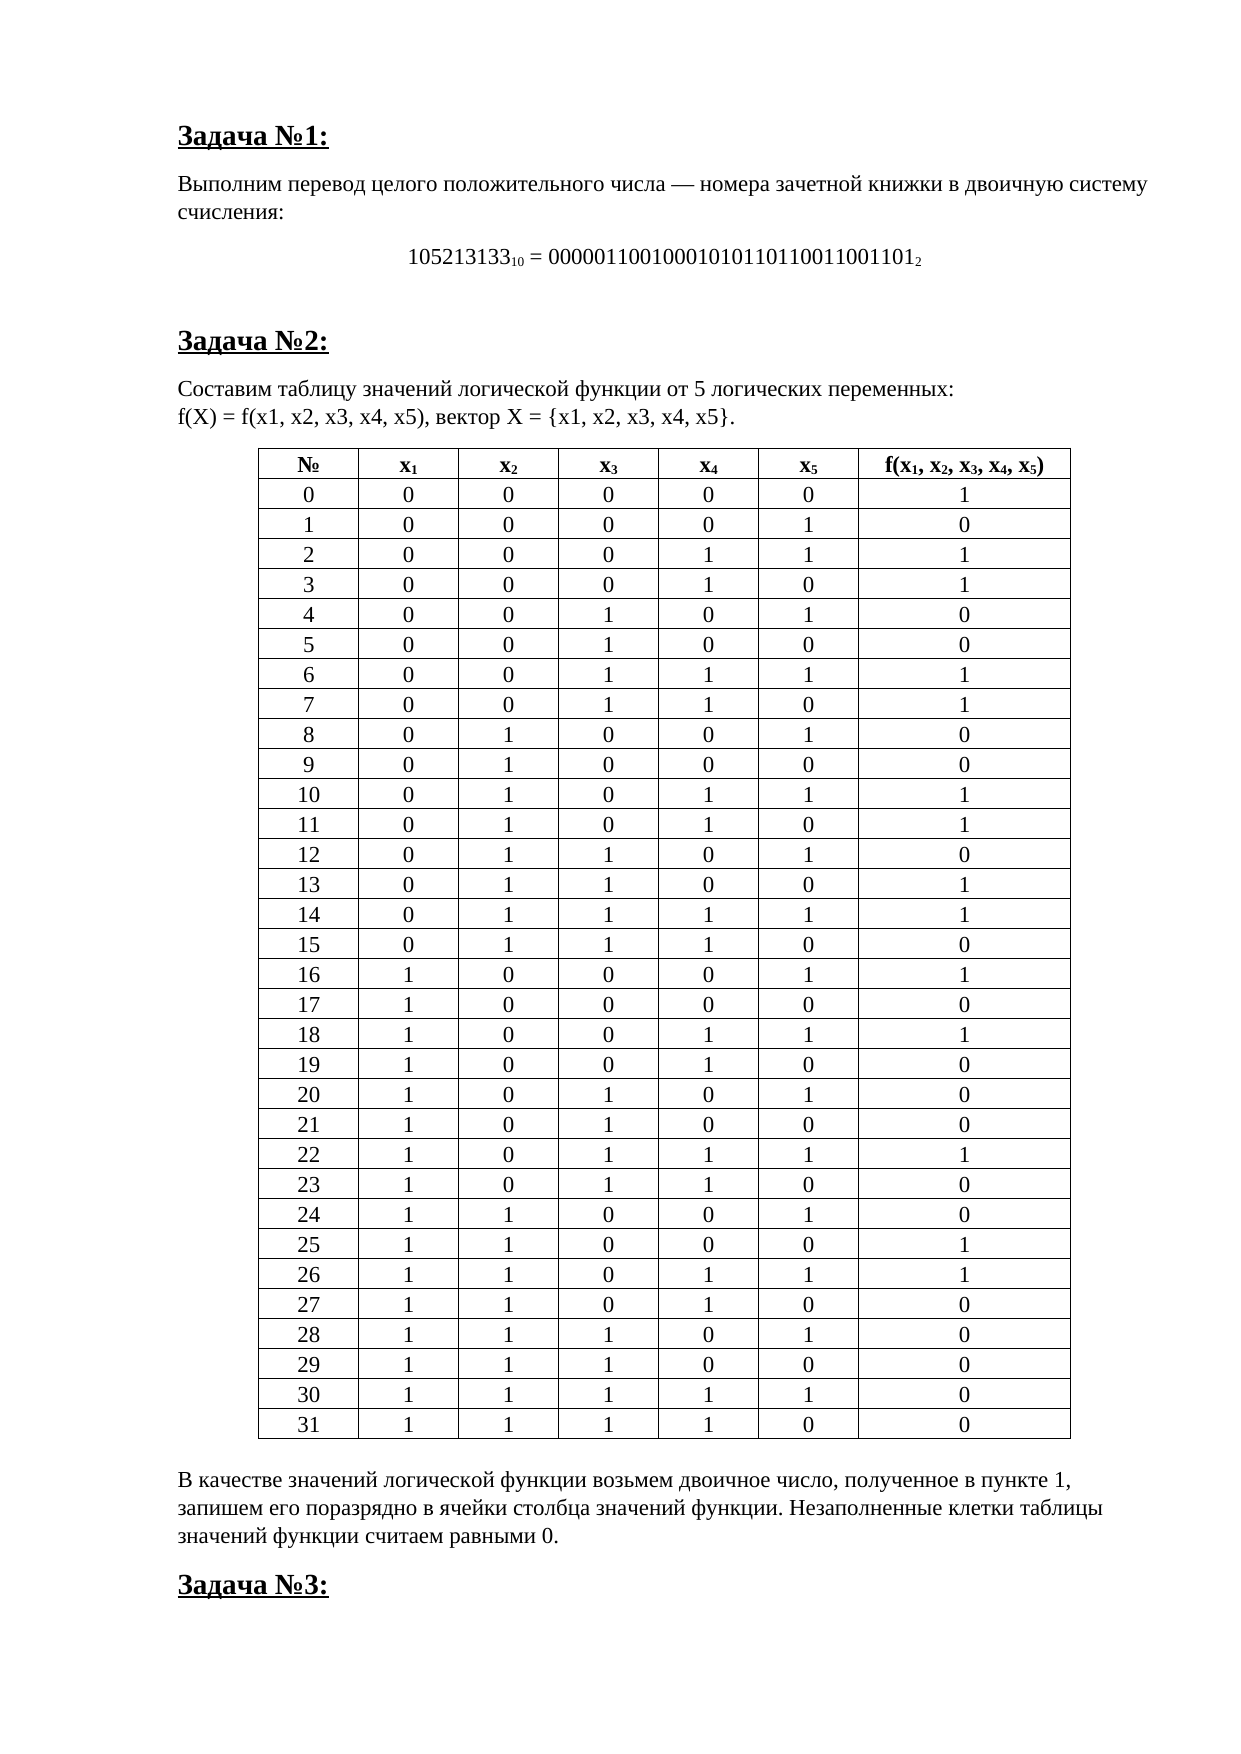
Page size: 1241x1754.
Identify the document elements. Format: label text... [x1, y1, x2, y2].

table_cell 1 [759, 1379, 858, 1408]
table_cell 19 [259, 1049, 358, 1078]
table_cell 1 [859, 809, 1070, 838]
table_cell 1 [859, 899, 1070, 928]
table_cell 1 [459, 1319, 558, 1348]
text В качестве значений логической функции возьмем двоичное число, полученное в пункте 1, запишем его поразрядно в ячейки столбца значений функции. Незаполненные клетки таблицы значений функции считаем равными 0. [177, 1439, 1152, 1549]
text Выполним перевод целого положительного числа ― номера зачетной книжки в двоичную систему счисления: [177, 170, 1152, 224]
table_header x3 [559, 449, 658, 478]
table_cell 0 [459, 509, 558, 538]
table_cell 0 [759, 1349, 858, 1378]
table_cell 0 [759, 1109, 858, 1138]
table_cell 0 [359, 569, 458, 598]
table_cell 0 [759, 1409, 858, 1438]
table_cell 0 [859, 1169, 1070, 1198]
table_cell 1 [459, 1289, 558, 1318]
table_cell 1 [859, 659, 1070, 688]
table_cell 0 [459, 569, 558, 598]
table_cell 0 [659, 509, 758, 538]
table_cell 1 [359, 1049, 458, 1078]
table_cell 1 [859, 1229, 1070, 1258]
table_cell 1 [459, 1379, 558, 1408]
table_cell 0 [359, 899, 458, 928]
table_cell 1 [459, 809, 558, 838]
table_cell 1 [459, 1409, 558, 1438]
table_header x2 [459, 449, 558, 478]
table_cell 1 [359, 1229, 458, 1258]
table_cell 1 [859, 1139, 1070, 1168]
table_cell 1 [459, 899, 558, 928]
table_cell 12 [259, 839, 358, 868]
table_cell 1 [759, 599, 858, 628]
table_cell 0 [559, 779, 658, 808]
table_cell 1 [759, 1259, 858, 1288]
table_cell 0 [859, 1079, 1070, 1108]
table_cell 0 [759, 989, 858, 1018]
table_cell 0 [559, 1229, 658, 1258]
table_cell 23 [259, 1169, 358, 1198]
table_cell 16 [259, 959, 358, 988]
table_cell 0 [659, 749, 758, 778]
table_cell 1 [359, 1079, 458, 1108]
table_cell 1 [659, 1049, 758, 1078]
table_cell 0 [459, 1019, 558, 1048]
table_cell 0 [759, 749, 858, 778]
table_cell 31 [259, 1409, 358, 1438]
table_cell 1 [759, 509, 858, 538]
table_cell 0 [359, 629, 458, 658]
table_cell 24 [259, 1199, 358, 1228]
table_cell 0 [659, 989, 758, 1018]
table_cell 7 [259, 689, 358, 718]
table_cell 0 [459, 659, 558, 688]
table_cell 0 [759, 929, 858, 958]
table_cell 1 [559, 1169, 658, 1198]
table_cell 1 [659, 899, 758, 928]
table_cell 0 [859, 629, 1070, 658]
table_cell 0 [759, 1229, 858, 1258]
table_cell 1 [659, 1409, 758, 1438]
table_cell 17 [259, 989, 358, 1018]
table_cell 0 [659, 629, 758, 658]
table_cell 0 [659, 1199, 758, 1228]
table_cell 18 [259, 1019, 358, 1048]
table_header x5 [759, 449, 858, 478]
table_cell 0 [359, 719, 458, 748]
table_cell 1 [359, 1199, 458, 1228]
table_cell 1 [659, 1019, 758, 1048]
table_cell 0 [559, 749, 658, 778]
table_cell 0 [359, 689, 458, 718]
table_cell 1 [259, 509, 358, 538]
table_cell 0 [359, 869, 458, 898]
table_cell 1 [559, 1319, 658, 1348]
table_cell 0 [859, 1199, 1070, 1228]
table_cell 0 [859, 1049, 1070, 1078]
table_cell 28 [259, 1319, 358, 1348]
table_cell 1 [659, 929, 758, 958]
table_cell 0 [759, 629, 858, 658]
table_cell 0 [559, 479, 658, 508]
table_cell 1 [459, 779, 558, 808]
table_cell 1 [359, 1109, 458, 1138]
table_cell 0 [759, 1049, 858, 1078]
table_cell 1 [759, 1079, 858, 1108]
table_cell 0 [659, 479, 758, 508]
table_cell 1 [759, 719, 858, 748]
table_cell 21 [259, 1109, 358, 1138]
table_cell 0 [459, 689, 558, 718]
table_cell 0 [359, 839, 458, 868]
table_cell 0 [359, 749, 458, 778]
table_cell 0 [559, 569, 658, 598]
table_cell 0 [859, 1109, 1070, 1138]
table_cell 0 [759, 479, 858, 508]
table_cell 0 [359, 809, 458, 838]
table_cell 6 [259, 659, 358, 688]
table_cell 1 [359, 1319, 458, 1348]
table_cell 1 [859, 959, 1070, 988]
table_cell 0 [759, 809, 858, 838]
table_cell 0 [459, 1079, 558, 1108]
table_cell 1 [459, 839, 558, 868]
table_cell 1 [459, 749, 558, 778]
table_cell 0 [859, 1409, 1070, 1438]
table_cell 0 [459, 599, 558, 628]
table_cell 1 [759, 1199, 858, 1228]
table_cell 1 [559, 599, 658, 628]
table_cell 29 [259, 1349, 358, 1378]
table_cell 1 [659, 779, 758, 808]
text 10521313310 = 000001100100010101101100110011012 [177, 243, 1152, 269]
table_cell 1 [559, 869, 658, 898]
table_cell 1 [759, 539, 858, 568]
text Задача №1: [177, 118, 1152, 152]
table_cell 1 [459, 1349, 558, 1378]
table_cell 1 [359, 1019, 458, 1048]
table_cell 26 [259, 1259, 358, 1288]
table_cell 0 [359, 509, 458, 538]
table_cell 1 [759, 1319, 858, 1348]
table_cell 1 [359, 1349, 458, 1378]
table_cell 1 [459, 719, 558, 748]
table_cell 1 [659, 569, 758, 598]
table_cell 1 [459, 1229, 558, 1258]
table_header x4 [659, 449, 758, 478]
table_cell 0 [459, 1169, 558, 1198]
table_cell 0 [659, 869, 758, 898]
table_cell 9 [259, 749, 358, 778]
table_cell 15 [259, 929, 358, 958]
table_cell 1 [459, 929, 558, 958]
table_cell 0 [559, 1259, 658, 1288]
table_cell 1 [559, 629, 658, 658]
table_cell 0 [659, 959, 758, 988]
table_cell 20 [259, 1079, 358, 1108]
table_cell 1 [759, 899, 858, 928]
table_cell 1 [459, 1259, 558, 1288]
table_cell 0 [359, 479, 458, 508]
table_cell 1 [759, 659, 858, 688]
table_cell 1 [659, 689, 758, 718]
table_cell 1 [359, 1379, 458, 1408]
table_cell 0 [759, 869, 858, 898]
table_cell 0 [459, 1139, 558, 1168]
table_cell 1 [859, 539, 1070, 568]
table_cell 0 [459, 479, 558, 508]
table_cell 1 [459, 869, 558, 898]
table_cell 0 [859, 599, 1070, 628]
table_cell 1 [559, 659, 658, 688]
text Задача №3: [177, 1567, 1152, 1601]
table_cell 0 [559, 1289, 658, 1318]
table_cell 1 [559, 1079, 658, 1108]
table_cell 1 [559, 1379, 658, 1408]
text Задача №2: [177, 287, 1152, 356]
table_cell 1 [659, 1259, 758, 1288]
table_cell 1 [659, 1289, 758, 1318]
table_cell 1 [359, 989, 458, 1018]
table_cell 0 [859, 929, 1070, 958]
table_cell 0 [359, 779, 458, 808]
table_cell 1 [859, 479, 1070, 508]
text Составим таблицу значений логической функции от 5 логических переменных: f(X) = f(x1, x2, x3, x4, x5), вектор X = {x1, x2, x3, x4, x5}. [177, 375, 1152, 429]
table_cell 1 [559, 1139, 658, 1168]
table_cell 0 [859, 1319, 1070, 1348]
table_cell 1 [359, 959, 458, 988]
table_cell 1 [859, 1259, 1070, 1288]
table_cell 0 [659, 719, 758, 748]
table_cell 1 [759, 1139, 858, 1168]
table_cell 0 [359, 539, 458, 568]
table_cell 0 [659, 839, 758, 868]
table_cell 0 [659, 1349, 758, 1378]
table_header № [259, 449, 358, 478]
table_header x1 [359, 449, 458, 478]
table_cell 1 [659, 1379, 758, 1408]
table_cell 0 [559, 989, 658, 1018]
table_cell 0 [659, 599, 758, 628]
table_cell 0 [459, 959, 558, 988]
table_cell 1 [459, 1199, 558, 1228]
table_cell 0 [659, 1109, 758, 1138]
table_cell 0 [859, 719, 1070, 748]
table_cell 2 [259, 539, 358, 568]
table_cell 8 [259, 719, 358, 748]
table_cell 1 [659, 1169, 758, 1198]
table_cell 0 [559, 719, 658, 748]
table_cell 0 [859, 509, 1070, 538]
table_cell 0 [359, 599, 458, 628]
table_cell 27 [259, 1289, 358, 1318]
table_cell 11 [259, 809, 358, 838]
table_cell 0 [859, 1289, 1070, 1318]
table_cell 1 [659, 809, 758, 838]
table_cell 4 [259, 599, 358, 628]
table_cell 1 [759, 959, 858, 988]
table_cell 0 [759, 569, 858, 598]
table_cell 1 [759, 779, 858, 808]
table_cell 0 [459, 989, 558, 1018]
table_cell 5 [259, 629, 358, 658]
table_cell 0 [459, 1049, 558, 1078]
table_cell 0 [859, 1379, 1070, 1408]
table_cell 22 [259, 1139, 358, 1168]
table_cell 0 [859, 749, 1070, 778]
table_cell 0 [859, 989, 1070, 1018]
table_cell 1 [559, 689, 658, 718]
table_cell 1 [759, 1019, 858, 1048]
table_cell 1 [559, 1109, 658, 1138]
table_cell 1 [359, 1259, 458, 1288]
table_cell 0 [759, 1289, 858, 1318]
table_cell 1 [559, 929, 658, 958]
table_cell 14 [259, 899, 358, 928]
table_cell 1 [559, 1409, 658, 1438]
table_cell 25 [259, 1229, 358, 1258]
table_cell 1 [859, 569, 1070, 598]
table_cell 1 [359, 1139, 458, 1168]
table_cell 0 [559, 539, 658, 568]
table_cell 0 [559, 1019, 658, 1048]
table_cell 1 [559, 1349, 658, 1378]
table_header f(x1, x2, x3, x4, x5) [859, 449, 1070, 478]
table_cell 0 [459, 629, 558, 658]
table_cell 13 [259, 869, 358, 898]
table_cell 1 [859, 869, 1070, 898]
table_cell 0 [559, 509, 658, 538]
table_cell 10 [259, 779, 358, 808]
table_cell 0 [659, 1079, 758, 1108]
table_cell 0 [559, 959, 658, 988]
table_cell 1 [659, 1139, 758, 1168]
table_cell 0 [859, 839, 1070, 868]
table_cell 0 [459, 1109, 558, 1138]
table_cell 0 [559, 809, 658, 838]
table_cell 0 [559, 1049, 658, 1078]
table_cell 1 [359, 1289, 458, 1318]
table_cell 1 [359, 1169, 458, 1198]
table_cell 1 [859, 689, 1070, 718]
table_cell 0 [859, 1349, 1070, 1378]
table_cell 0 [359, 659, 458, 688]
table_cell 1 [559, 839, 658, 868]
table_cell 1 [559, 899, 658, 928]
table_cell 0 [659, 1229, 758, 1258]
table_cell 1 [759, 839, 858, 868]
table_cell 30 [259, 1379, 358, 1408]
table_cell 0 [259, 479, 358, 508]
table_cell 1 [659, 539, 758, 568]
table_cell 0 [459, 539, 558, 568]
table_cell 0 [759, 689, 858, 718]
table_cell 0 [559, 1199, 658, 1228]
table_cell 3 [259, 569, 358, 598]
table_cell 0 [359, 929, 458, 958]
table_cell 0 [659, 1319, 758, 1348]
table_cell 1 [859, 779, 1070, 808]
table_cell 1 [359, 1409, 458, 1438]
table_cell 1 [659, 659, 758, 688]
table_cell 1 [859, 1019, 1070, 1048]
table_cell 0 [759, 1169, 858, 1198]
